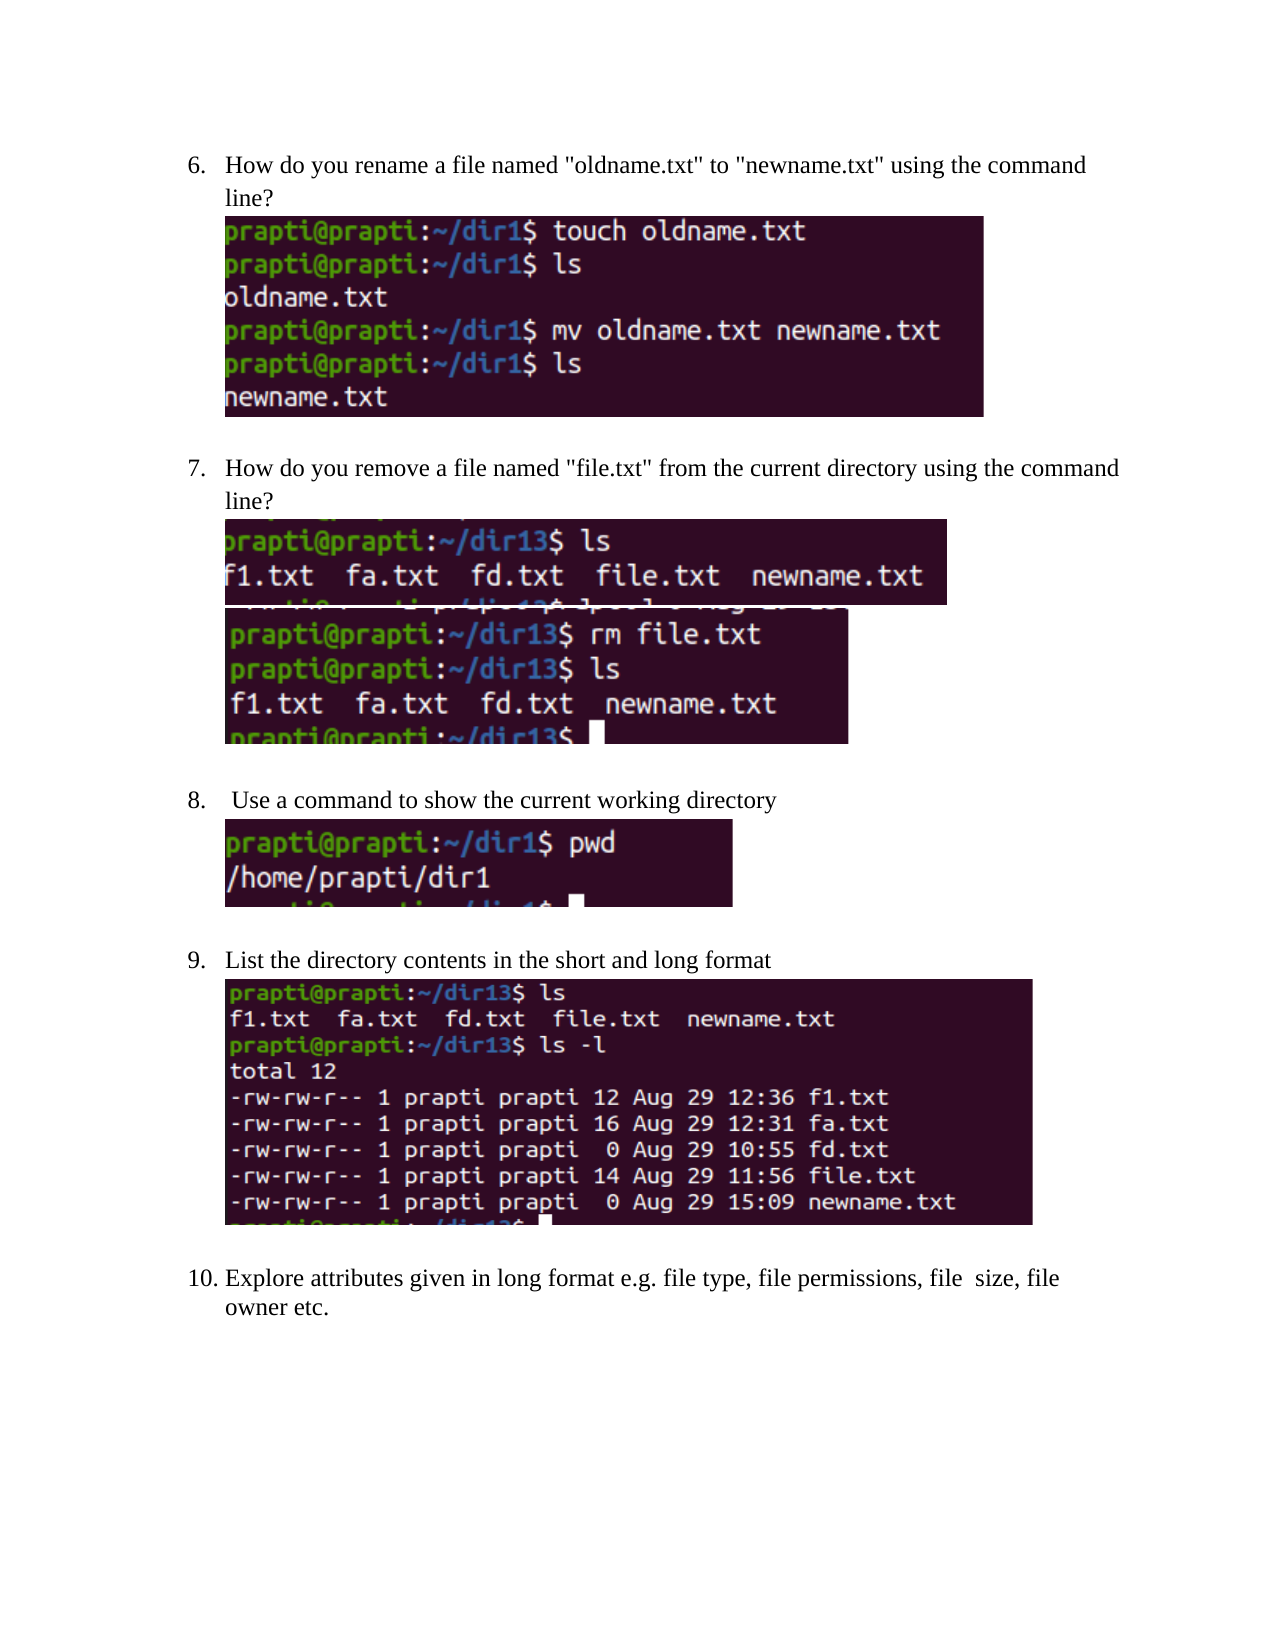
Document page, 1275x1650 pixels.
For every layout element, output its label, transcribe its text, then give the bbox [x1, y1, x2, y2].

picture [225, 519, 947, 605]
picture [225, 819, 733, 907]
list How do you remove a file named "file.txt" from the current directory using the command line? [187, 453, 1125, 515]
list How do you rename a file named "oldname.txt" to "newname.txt" using the command line? [187, 150, 1125, 212]
picture [225, 216, 984, 417]
picture [225, 608, 849, 744]
list List the directory contents in the short and long format [187, 946, 1125, 974]
picture [225, 979, 1033, 1225]
list Use a command to show the current working directory [187, 785, 1125, 814]
list Explore attributes given in long format e.g. file type, file permissions, file size, file owner etc. [187, 1263, 1125, 1321]
